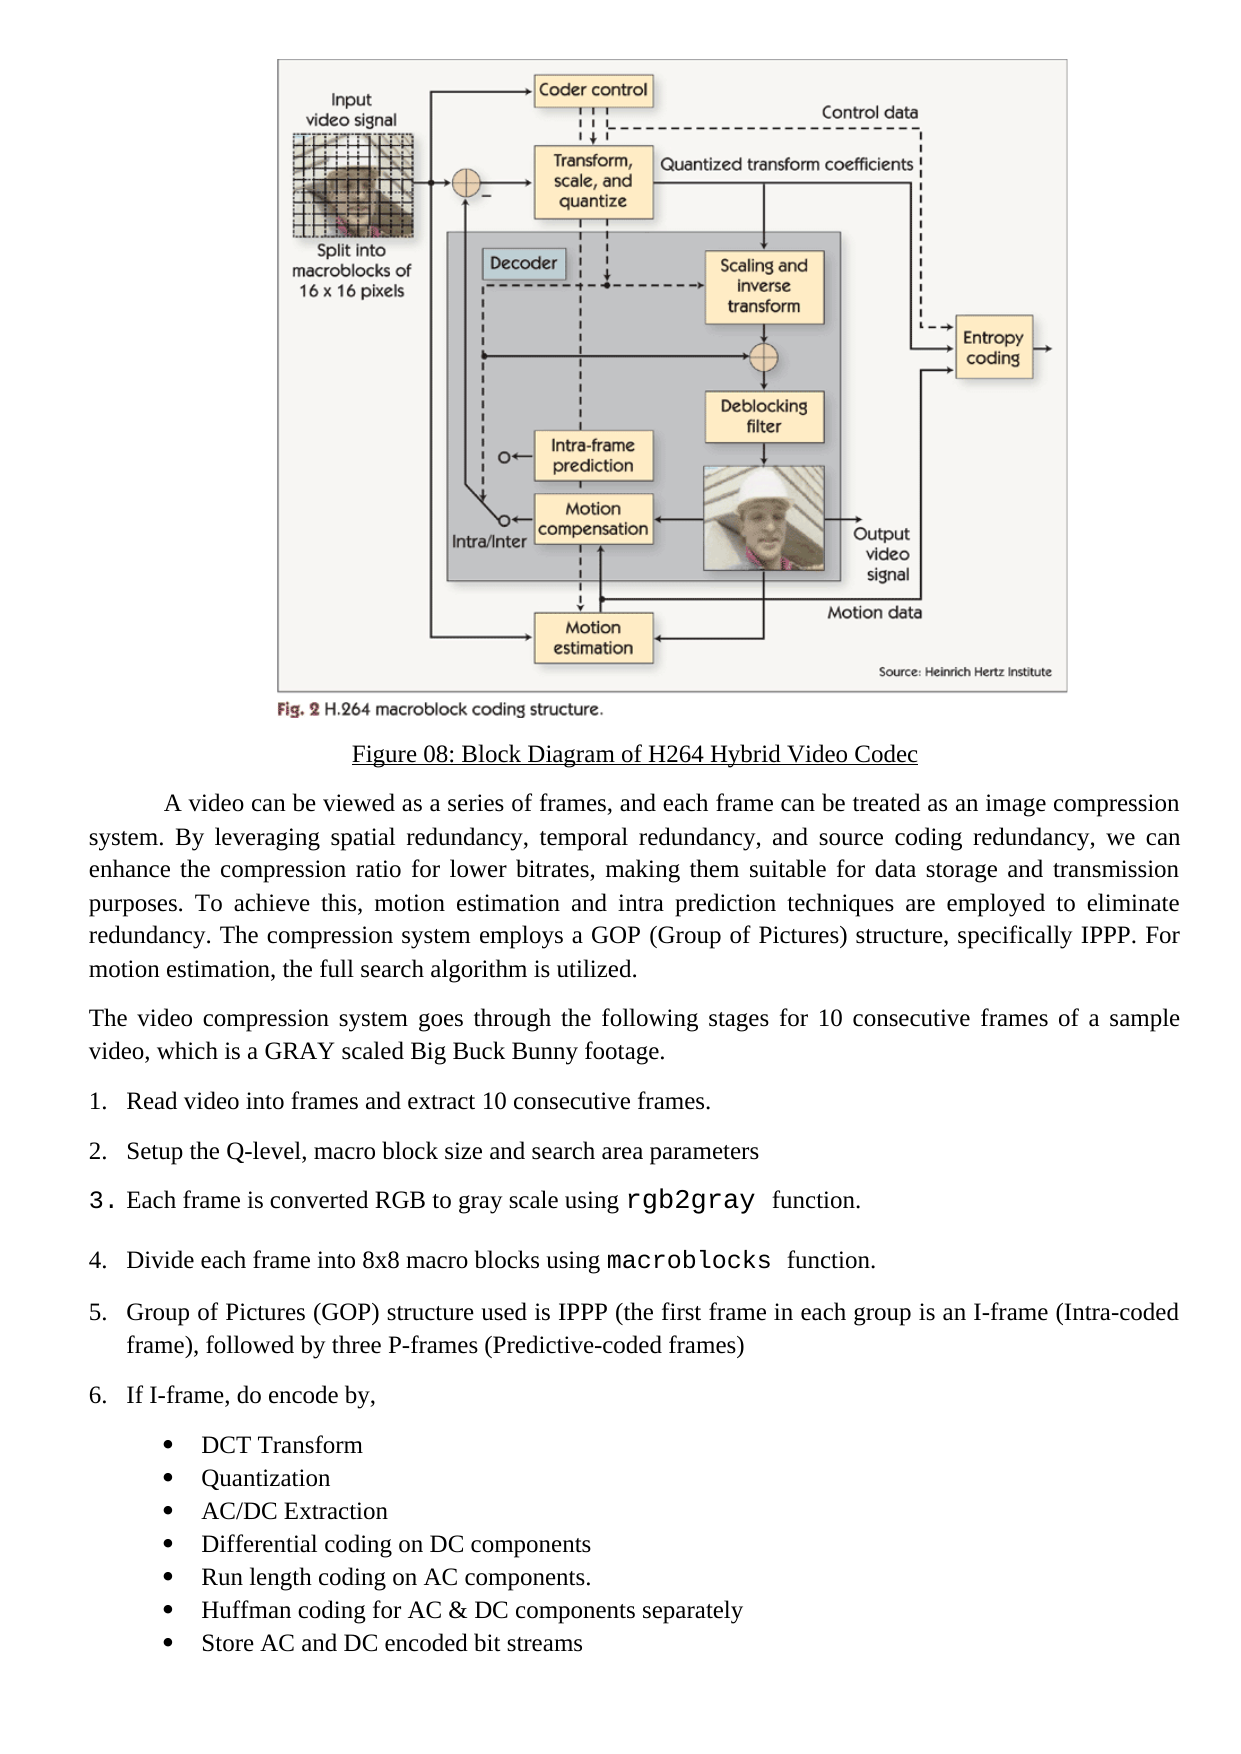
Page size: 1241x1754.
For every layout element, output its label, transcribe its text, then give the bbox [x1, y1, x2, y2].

picture [277, 59, 1068, 718]
list Huffman coding for AC & DC components separately [164, 1595, 1181, 1623]
list Divide each frame into 8x8 macro blocks using macroblocks function. [89, 1245, 1181, 1276]
list Quantization [164, 1463, 1181, 1491]
text The video compression system goes through the following stages for 10 consecutive frames of a sample video, which is a GRAY scaled Big Buck Bunny footage. [89, 1003, 1181, 1065]
text Figure 08: Block Diagram of H264 Hybrid Video Codec [89, 739, 1181, 768]
list Setup the Q-level, macro block size and search area parameters [89, 1136, 1181, 1164]
list Run length coding on AC components. [164, 1562, 1181, 1591]
list Read video into frames and extract 10 consecutive frames. [89, 1086, 1181, 1115]
list Differential coding on DC components [164, 1529, 1181, 1557]
list DCT Transform [164, 1430, 1181, 1458]
list Each frame is converted RGB to gray scale using rgb2gray function. [89, 1185, 1181, 1217]
list If I-frame, do encode by, [89, 1380, 1181, 1409]
list Group of Pictures (GOP) structure used is IPPP (the first frame in each group is an I-frame (Intra-coded frame), followed by three P-frames (Predictive-coded frames) [89, 1297, 1181, 1359]
list AC/DC Extraction [164, 1496, 1181, 1524]
text A video can be viewed as a series of frames, and each frame can be treated as an image compression system. By leveraging spatial redundancy, temporal redundancy, and source coding redundancy, we can enhance the compression ratio for lower bitrates, making them suitable for data storage and transmission purposes. To achieve this, motion estimation and intra prediction techniques are employed to eliminate redundancy. The compression system employs a GOP (Group of Pictures) structure, specifically IPPP. For motion estimation, the full search algorithm is utilized. [89, 788, 1181, 982]
list Store AC and DC encoded bit streams [164, 1628, 1181, 1657]
